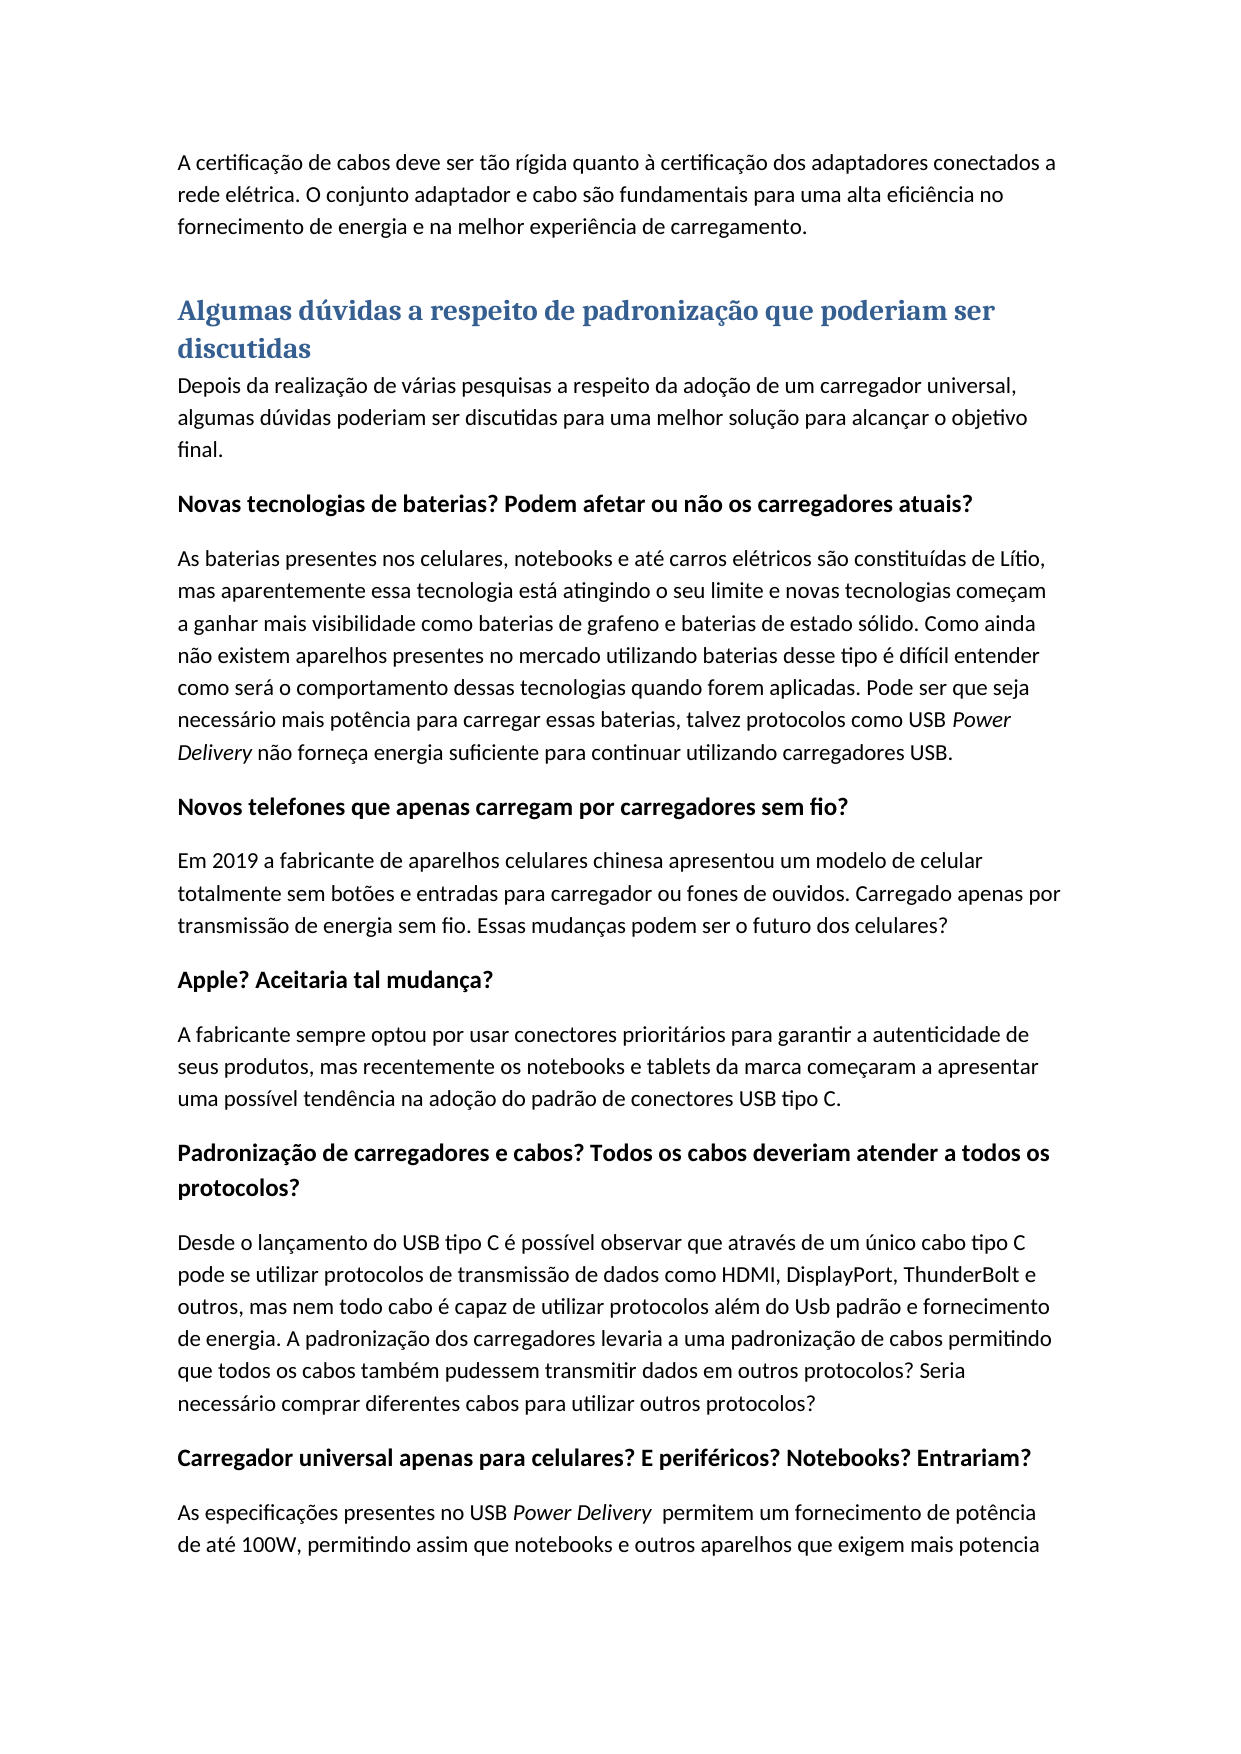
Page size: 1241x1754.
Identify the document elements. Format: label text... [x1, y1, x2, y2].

text Novos telefones que apenas carregam por carregadores sem fio? [177, 791, 1063, 821]
subtitle Algumas dúvidas a respeito de padronização que poderiam ser discutidas [177, 294, 1063, 366]
text A certificação de cabos deve ser tão rígida quanto à certificação dos adaptadores conectados a rede elétrica. O conjunto adaptador e cabo são fundamentais para uma alta eficiência no fornecimento de energia e na melhor experiência de carregamento. [177, 148, 1063, 240]
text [177, 1498, 1063, 1558]
text Padronização de carregadores e cabos? Todos os cabos deveriam atender a todos os protocolos? [177, 1137, 1063, 1203]
text Novas tecnologias de baterias? Podem afetar ou não os carregadores atuais? [177, 489, 1063, 519]
text Depois da realização de várias pesquisas a respeito da adoção de um carregador universal, algumas dúvidas poderiam ser discutidas para uma melhor solução para alcançar o objetivo final. [177, 371, 1063, 464]
text Desde o lançamento do USB tipo C é possível observar que através de um único cabo tipo C pode se utilizar protocolos de transmissão de dados como HDMI, DisplayPort, ThunderBolt e outros, mas nem todo cabo é capaz de utilizar protocolos além do Usb padrão e fornecimento de energia. A padronização dos carregadores levaria a uma padronização de cabos permitindo que todos os cabos também pudessem transmitir dados em outros protocolos? Seria necessário comprar diferentes cabos para utilizar outros protocolos? [177, 1228, 1063, 1417]
text Em 2019 a fabricante de aparelhos celulares chinesa apresentou um modelo de celular totalmente sem botões e entradas para carregador ou fones de ouvidos. Carregado apenas por transmissão de energia sem fio. Essas mudanças podem ser o futuro dos celulares? [177, 846, 1063, 939]
text As baterias presentes nos celulares, notebooks e até carros elétricos são constituídas de Lítio, mas aparentemente essa tecnologia está atingindo o seu limite e novas tecnologias começam a ganhar mais visibilidade como baterias de grafeno e baterias de estado sólido. Como ainda não existem aparelhos presentes no mercado utilizando baterias desse tipo é difícil entender como será o comportamento dessas tecnologias quando forem aplicadas. Pode ser que seja necessário mais potência para carregar essas baterias, talvez protocolos como USB Power Delivery não forneça energia suficiente para continuar utilizando carregadores USB. [177, 544, 1063, 766]
text Apple? Aceitaria tal mudança? [177, 964, 1063, 994]
text Carregador universal apenas para celulares? E periféricos? Notebooks? Entrariam? [177, 1442, 1063, 1472]
text A fabricante sempre optou por usar conectores prioritários para garantir a autenticidade de seus produtos, mas recentemente os notebooks e tablets da marca começaram a apresentar uma possível tendência na adoção do padrão de conectores USB tipo C. [177, 1020, 1063, 1112]
